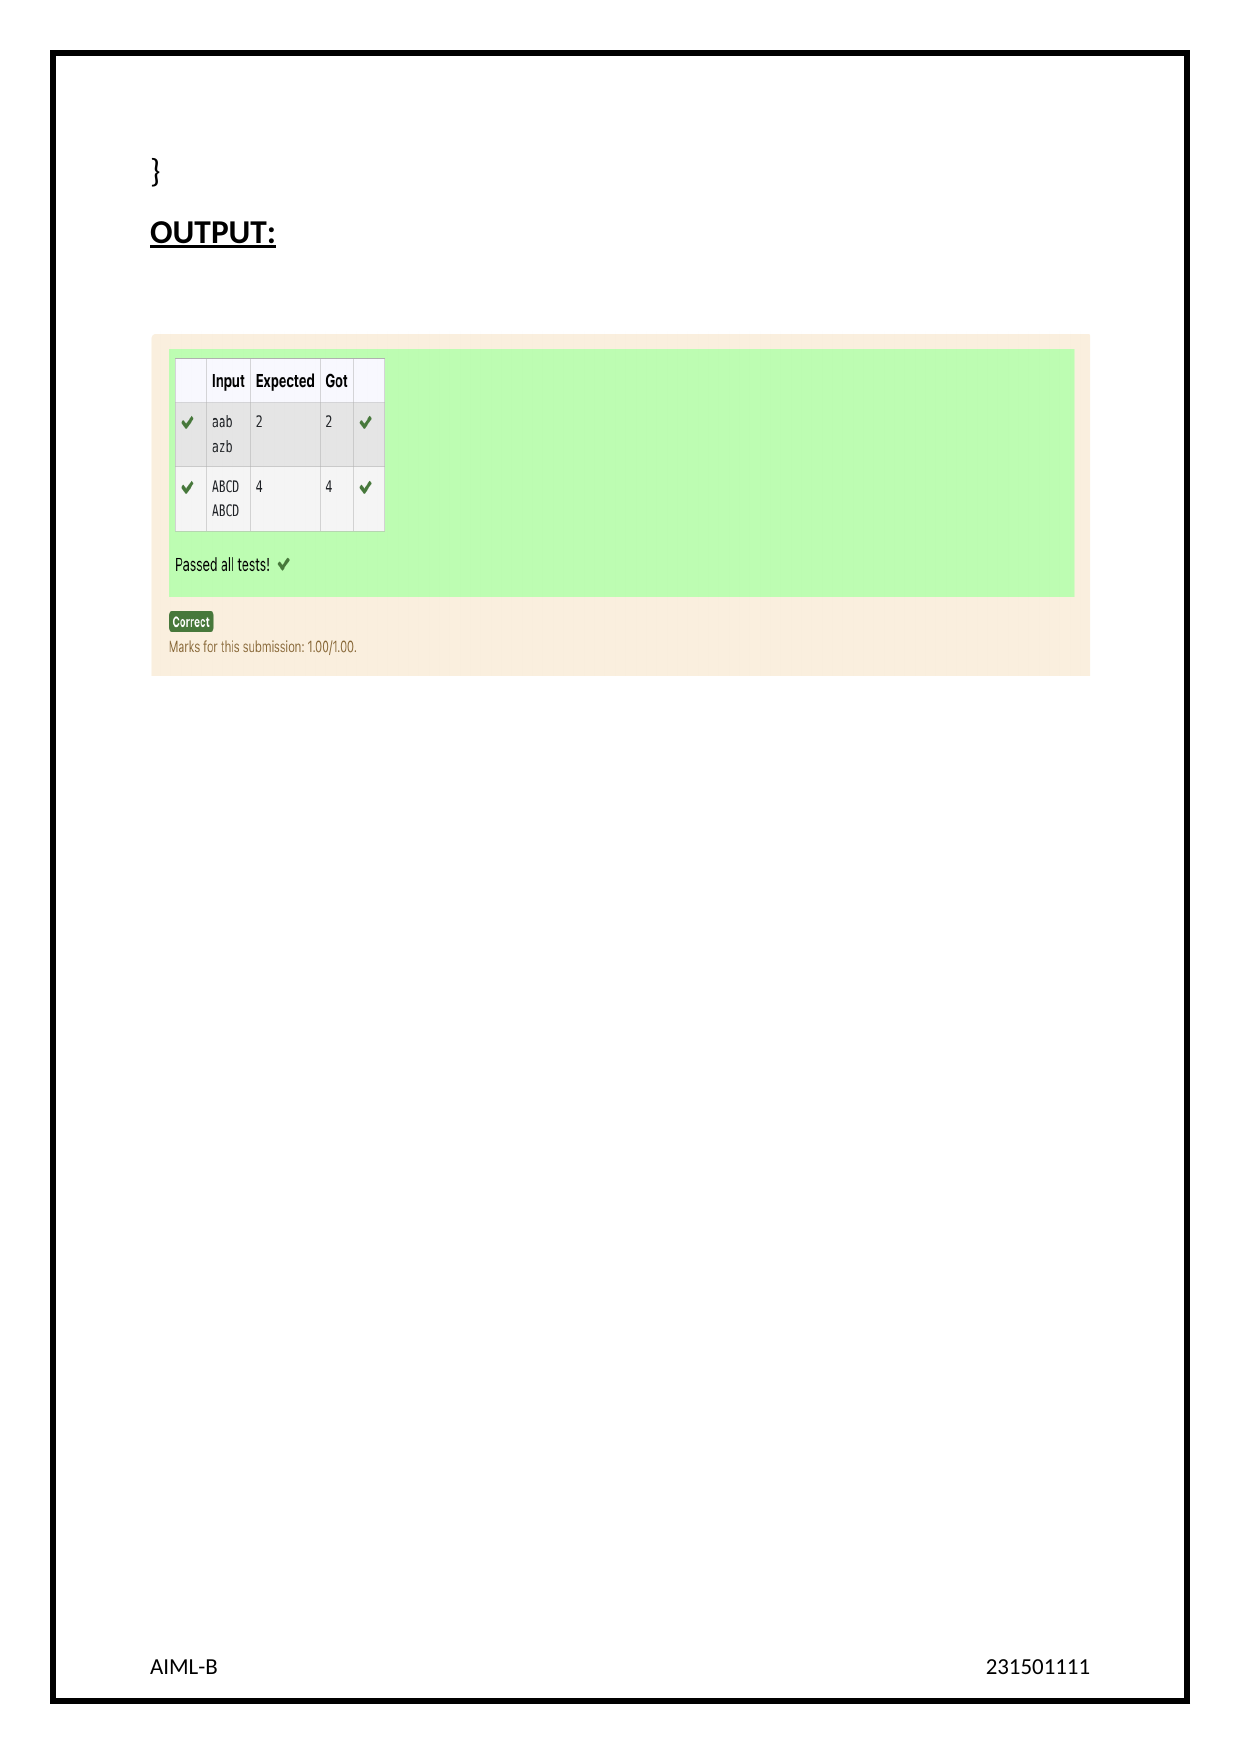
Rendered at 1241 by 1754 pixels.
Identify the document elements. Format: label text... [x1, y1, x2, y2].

text } [150, 150, 1090, 191]
picture [150, 331, 1091, 676]
text OUTPUT: [150, 211, 1090, 251]
